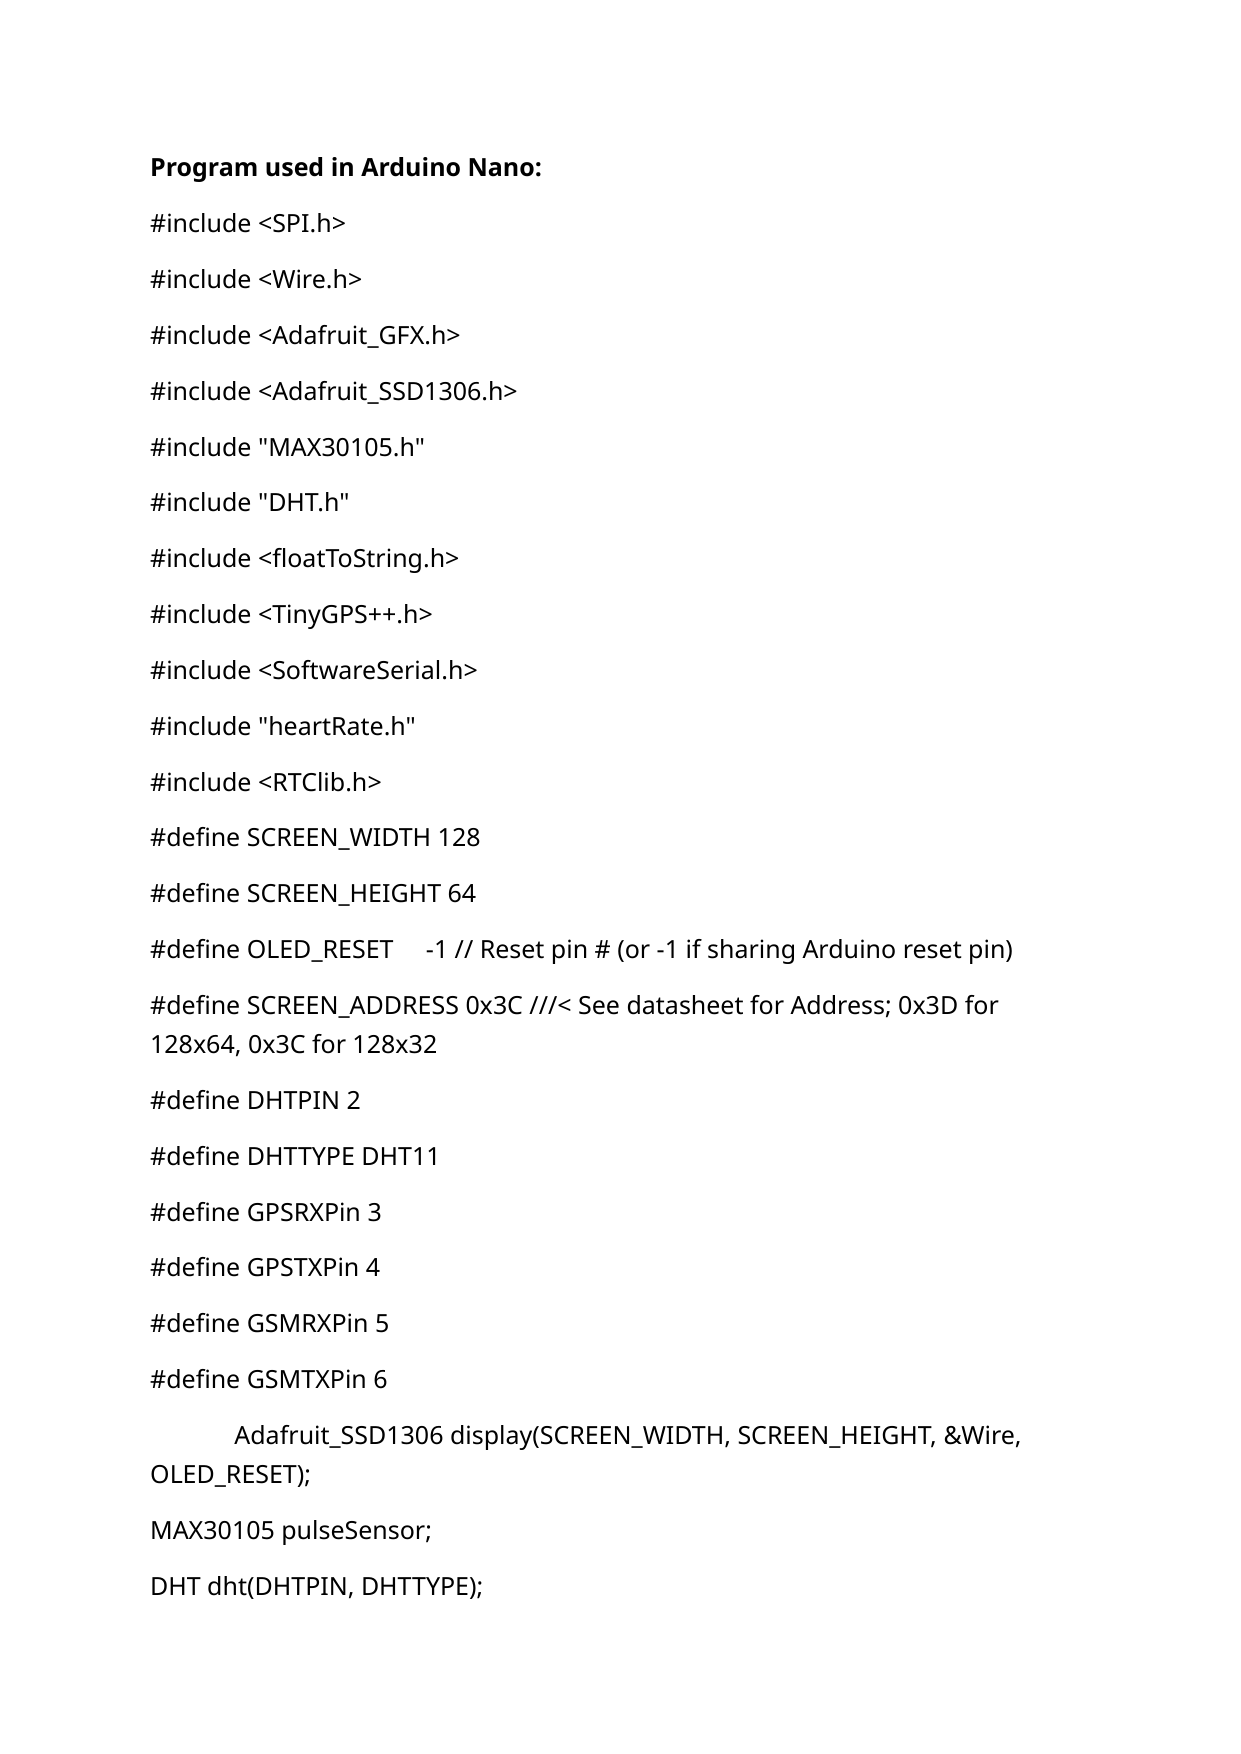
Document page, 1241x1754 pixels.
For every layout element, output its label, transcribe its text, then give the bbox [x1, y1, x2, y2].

text #include <Adafruit_SSD1306.h> [150, 373, 1090, 407]
text #define DHTPIN 2 [150, 1082, 1090, 1117]
text Program used in Arduino Nano: [150, 150, 1090, 184]
text #include <RTClib.h> [150, 764, 1090, 798]
text #define SCREEN_WIDTH 128 [150, 820, 1090, 854]
text #include <TinyGPS++.h> [150, 597, 1090, 631]
text #include <floatToString.h> [150, 541, 1090, 575]
text #define OLED_RESET -1 // Reset pin # (or -1 if sharing Arduino reset pin) [150, 932, 1090, 966]
text MAX30105 pulseSensor; [150, 1512, 1090, 1547]
text #define DHTTYPE DHT11 [150, 1138, 1090, 1172]
text #include <Wire.h> [150, 262, 1090, 296]
text #include <Adafruit_GFX.h> [150, 317, 1090, 352]
text #define GPSTXPin 4 [150, 1250, 1090, 1284]
text #define GPSRXPin 3 [150, 1194, 1090, 1228]
text DHT dht(DHTPIN, DHTTYPE); [150, 1568, 1090, 1602]
text #define SCREEN_ADDRESS 0x3C ///< See datasheet for Address; 0x3D for 128x64, 0x3C for 128x32 [150, 987, 1090, 1061]
text #include "heartRate.h" [150, 708, 1090, 742]
text #include "DHT.h" [150, 485, 1090, 519]
text #define SCREEN_HEIGHT 64 [150, 876, 1090, 910]
text #include "MAX30105.h" [150, 429, 1090, 463]
text #define GSMRXPin 5 [150, 1306, 1090, 1340]
text #include <SPI.h> [150, 206, 1090, 240]
text Adafruit_SSD1306 display(SCREEN_WIDTH, SCREEN_HEIGHT, &Wire, OLED_RESET); [150, 1417, 1090, 1491]
text #define GSMTXPin 6 [150, 1362, 1090, 1396]
text #include <SoftwareSerial.h> [150, 652, 1090, 687]
